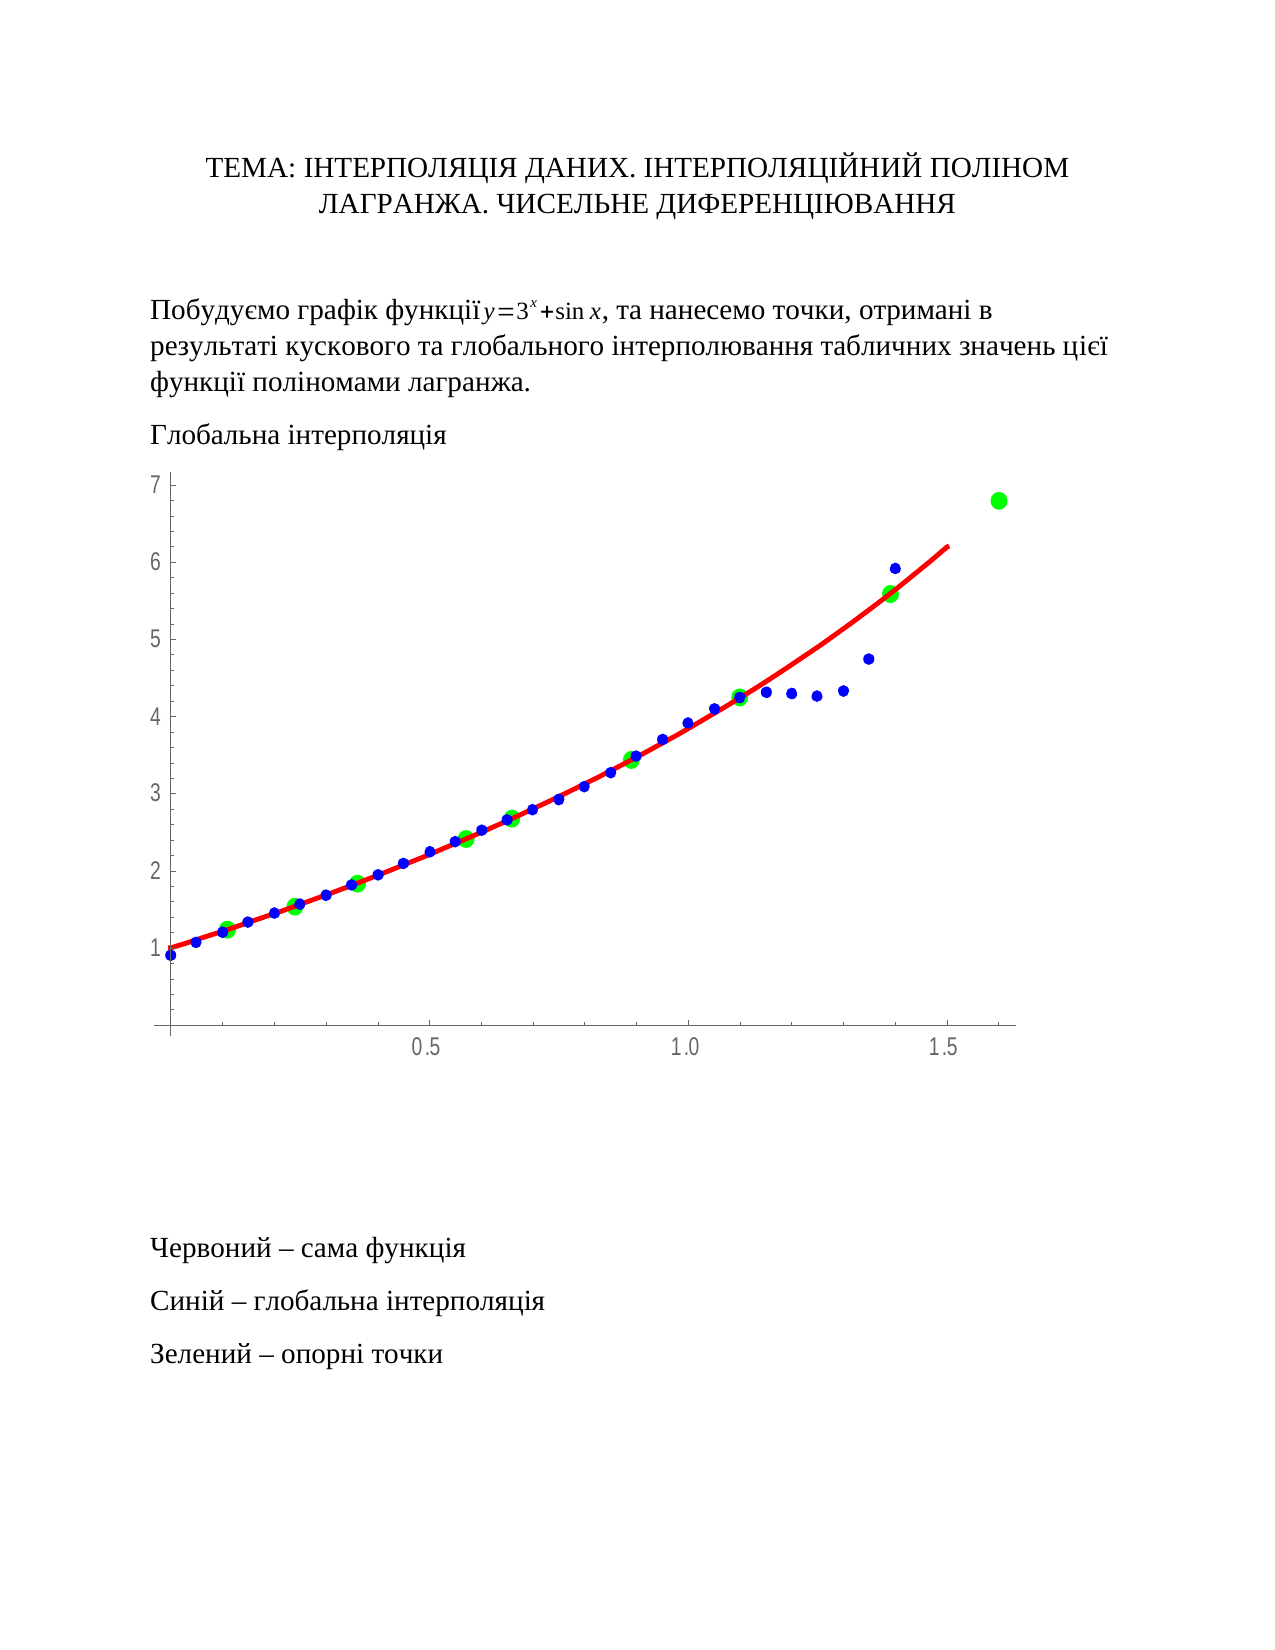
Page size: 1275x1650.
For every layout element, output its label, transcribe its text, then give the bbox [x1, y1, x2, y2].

text Побудуємо графік функції, та нанесемо точки, отримані в результаті кускового та глобального інтерполювання табличних значень цієї функції поліномами лагранжа. [150, 292, 1125, 398]
text Червоний – сама функція [150, 1231, 1125, 1264]
text Синій – глобальна інтерполяція [150, 1283, 1125, 1317]
text Глобальна інтерполяція [150, 417, 1125, 450]
text Зелений – опорні точки [150, 1336, 1125, 1370]
text ТЕМА: ІНТЕРПОЛЯЦІЯ ДАНИХ. ІНТЕРПОЛЯЦІЙНИЙ ПОЛІНОМ ЛАГРАНЖА. ЧИСЕЛЬНЕ ДИФЕРЕНЦІЮВАННЯ [150, 150, 1125, 220]
